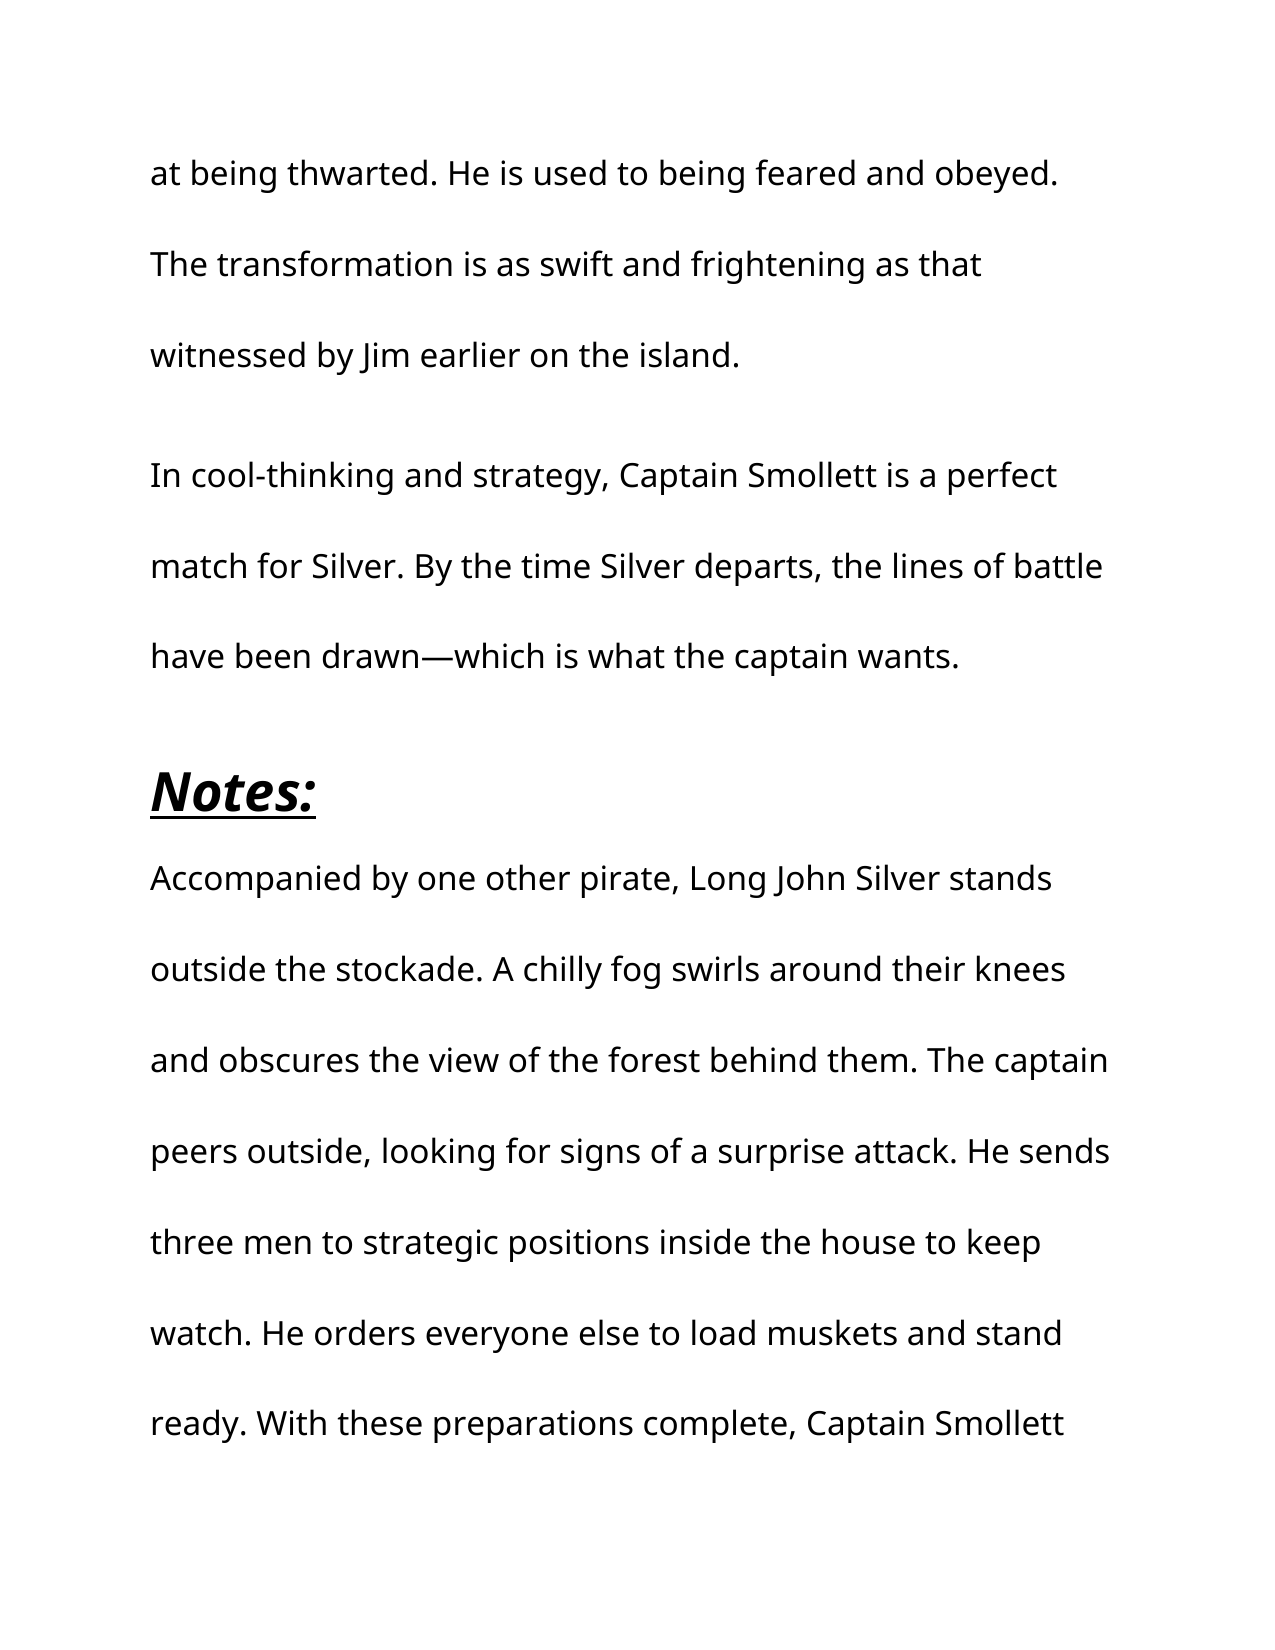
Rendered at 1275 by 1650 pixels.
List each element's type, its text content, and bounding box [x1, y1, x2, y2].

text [150, 855, 1125, 1446]
text In cool-thinking and strategy, Captain Smollett is a perfect match for Silver. By the time Silver departs, the lines of battle have been drawn—which is what the captain wants. [150, 452, 1125, 679]
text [150, 150, 1125, 377]
text Notes: [150, 753, 1125, 827]
